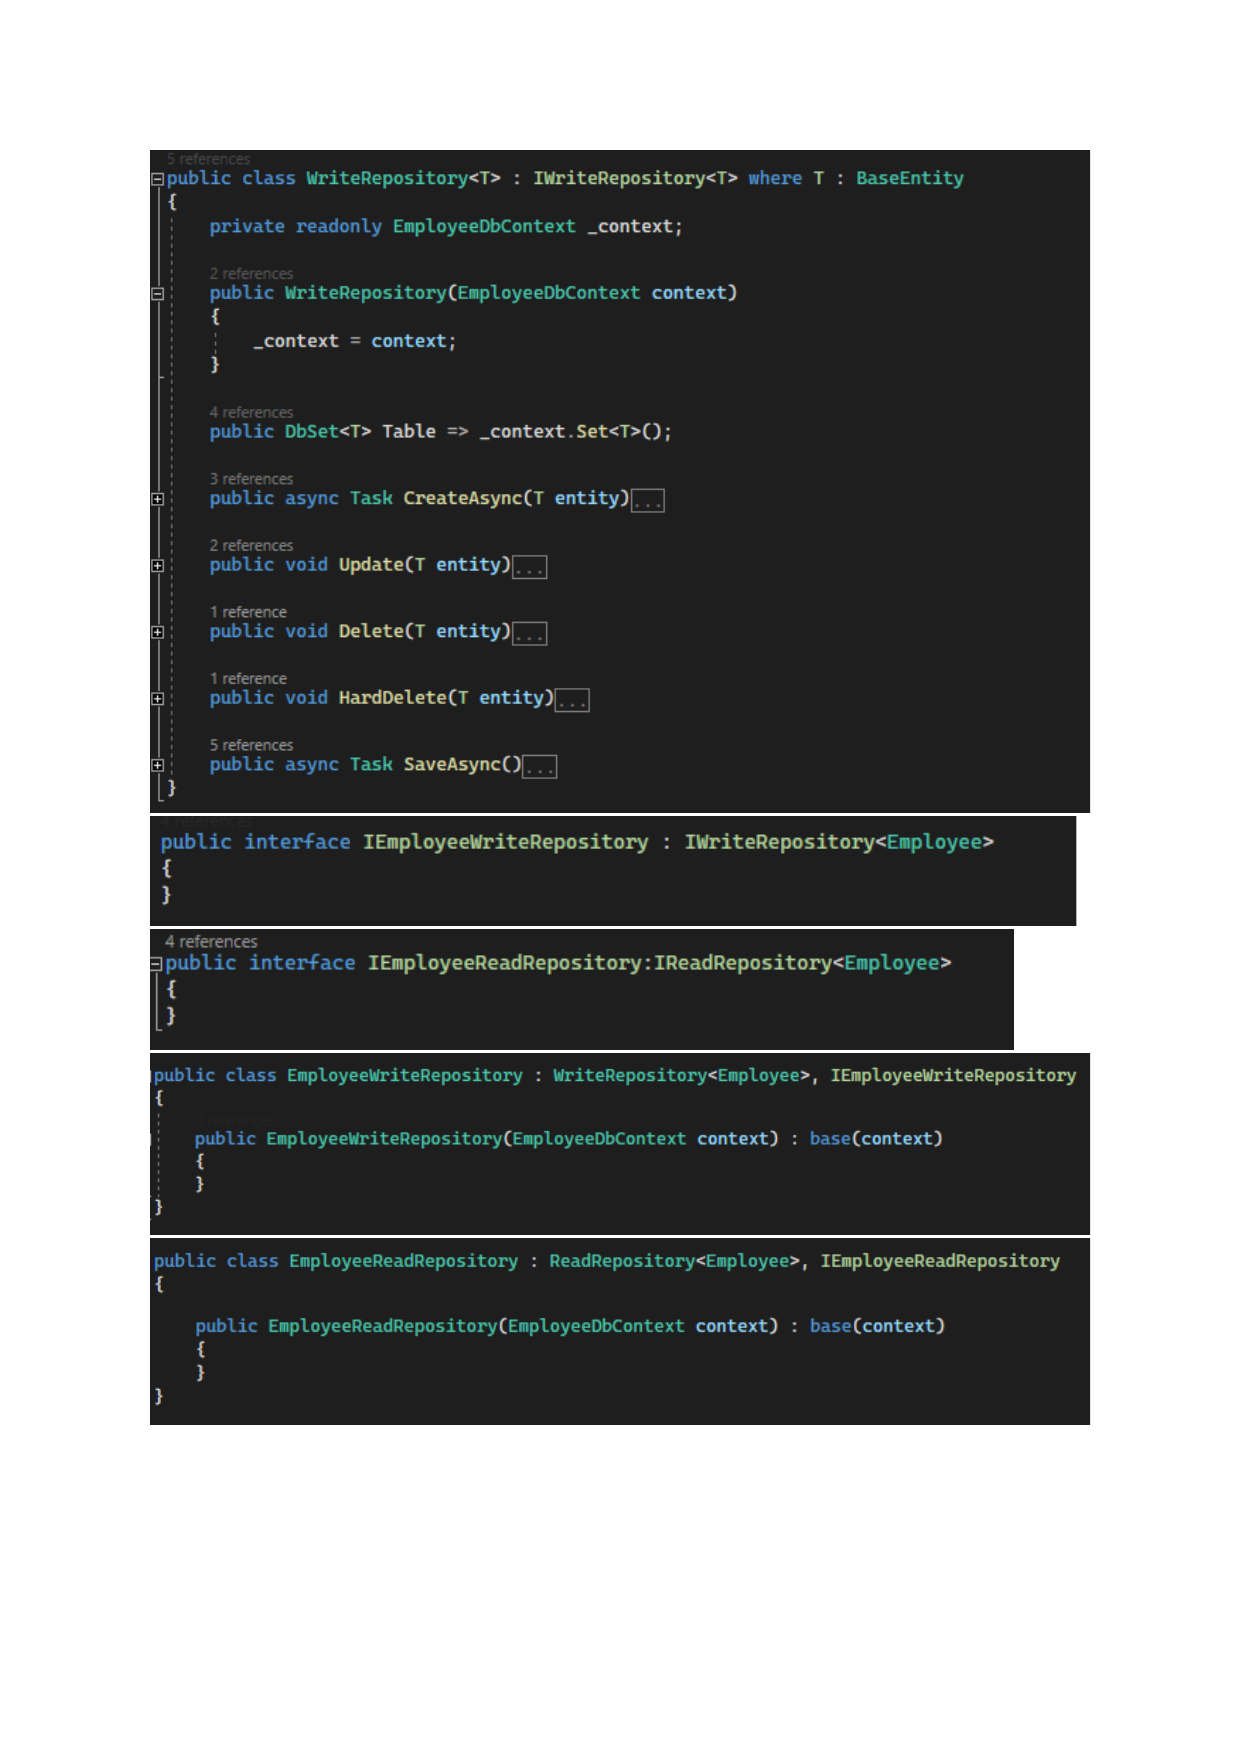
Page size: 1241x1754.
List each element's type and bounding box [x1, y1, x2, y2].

picture [150, 150, 1091, 813]
picture [150, 1053, 1091, 1235]
picture [150, 816, 1077, 926]
picture [150, 929, 1014, 1050]
picture [150, 1238, 1091, 1425]
